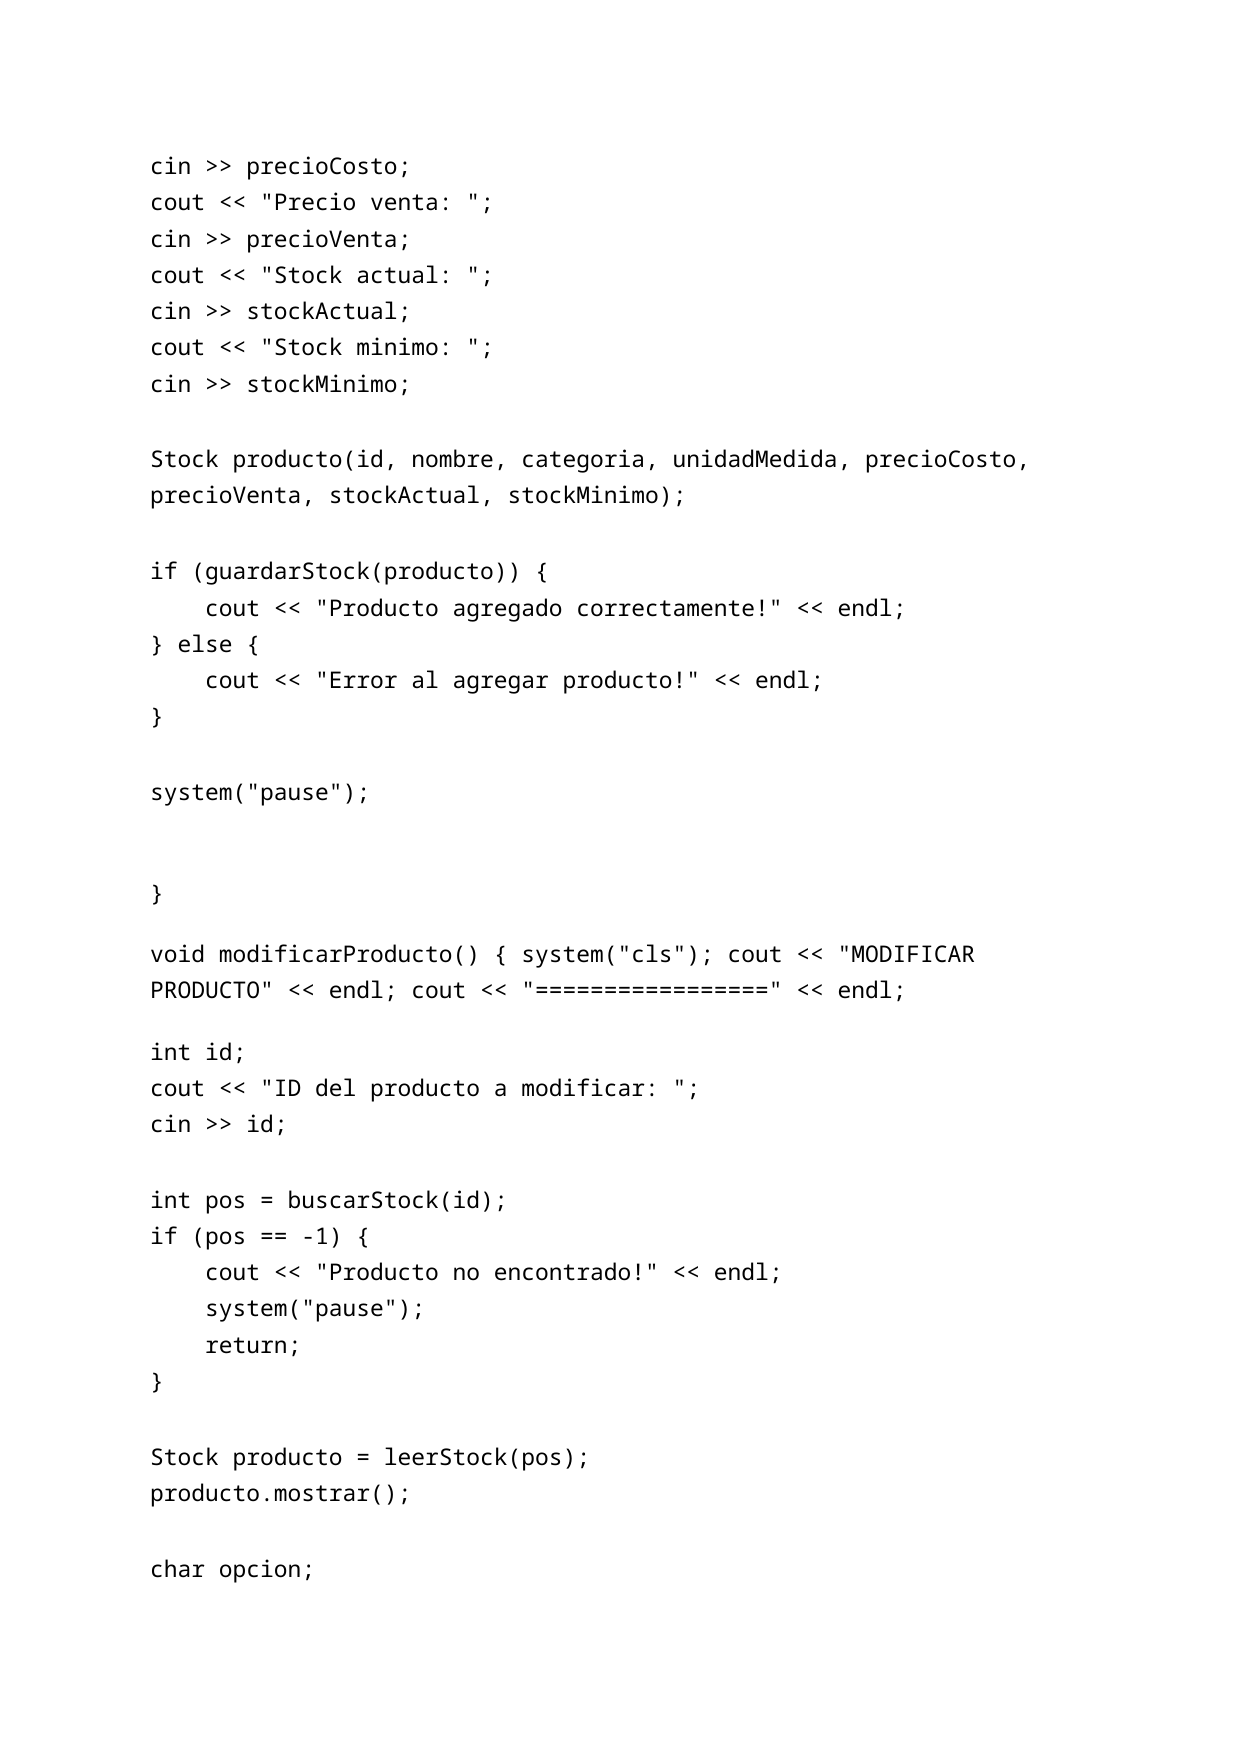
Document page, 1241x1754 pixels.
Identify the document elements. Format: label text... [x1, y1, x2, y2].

text } [150, 877, 1090, 908]
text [150, 1035, 1090, 1584]
text void modificarProducto() { system("cls"); cout << "MODIFICAR PRODUCTO" << endl; cout << "=================" << endl; [150, 938, 1090, 1005]
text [150, 150, 1090, 846]
